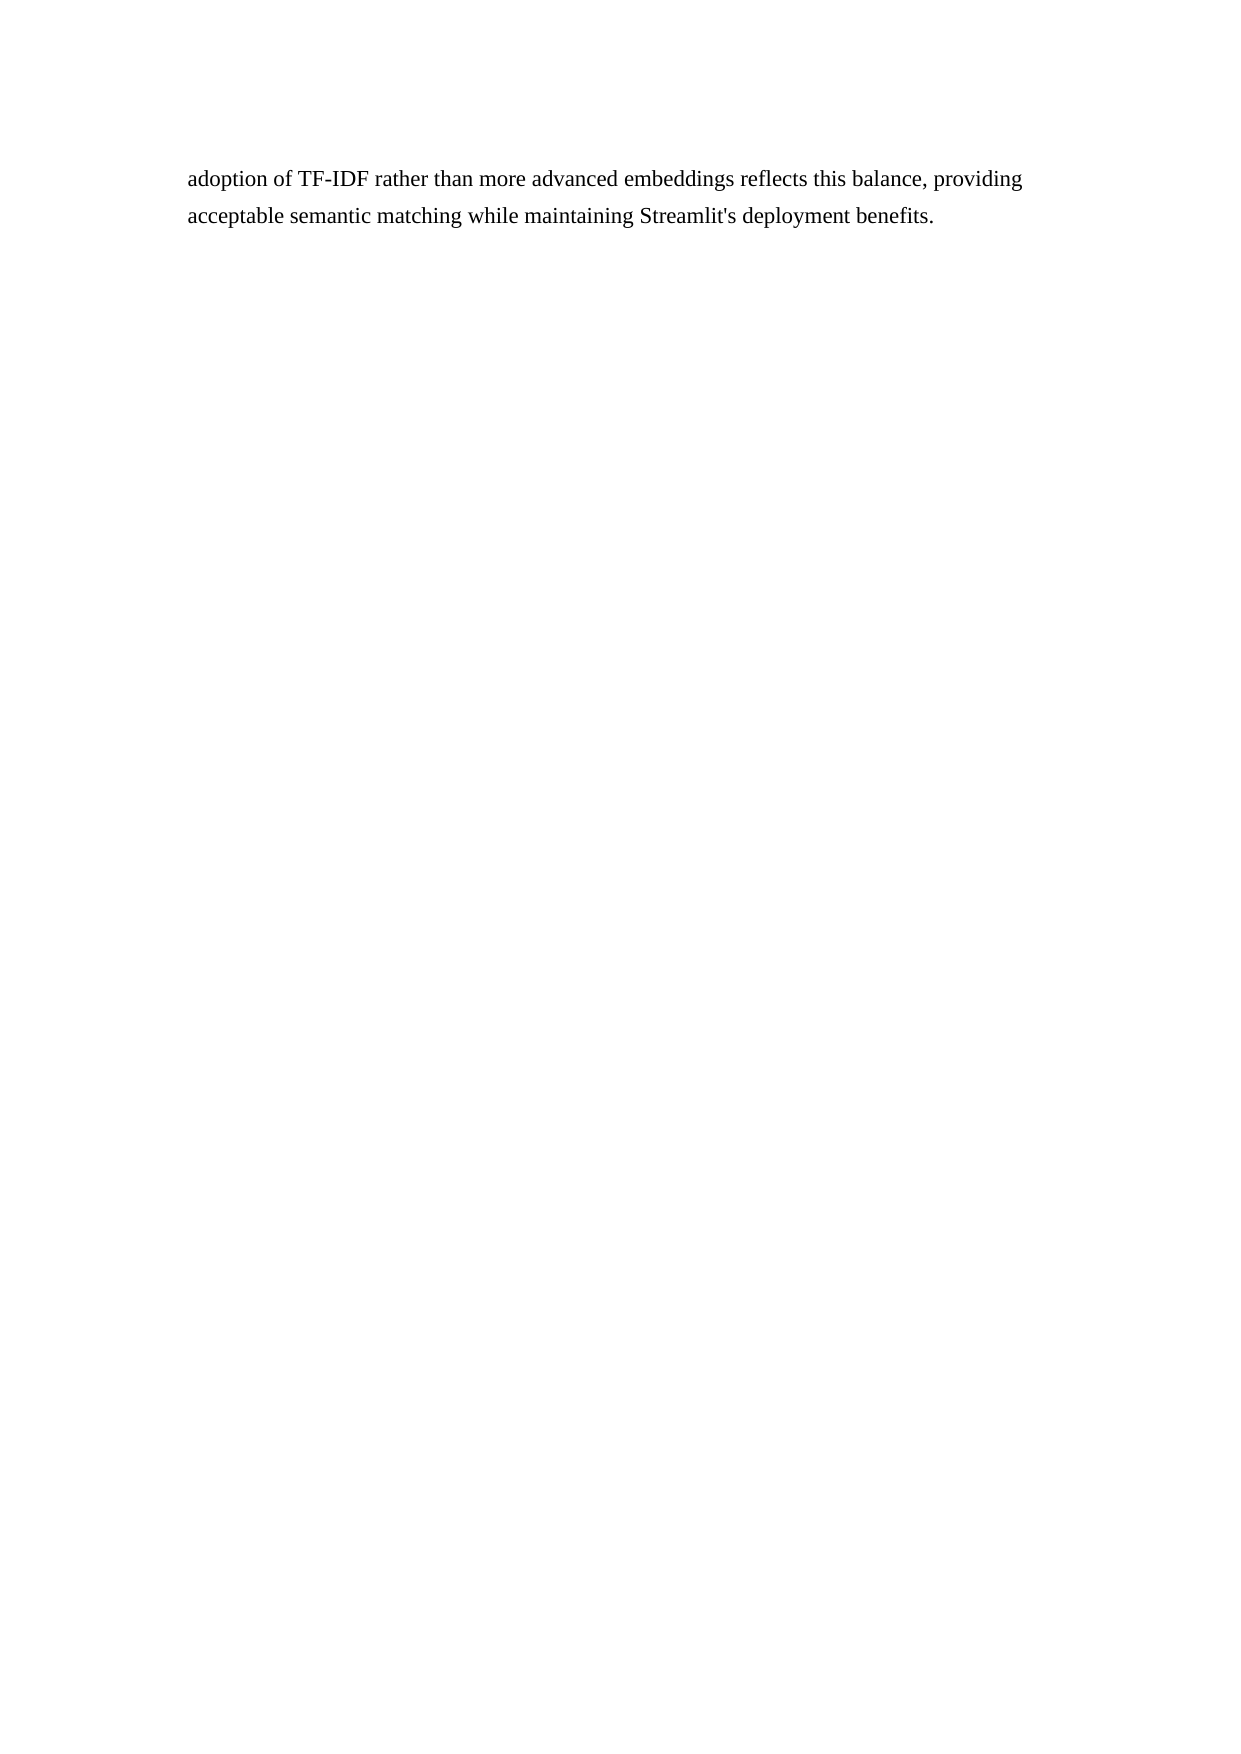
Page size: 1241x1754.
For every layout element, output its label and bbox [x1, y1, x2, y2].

text [187, 162, 1053, 232]
